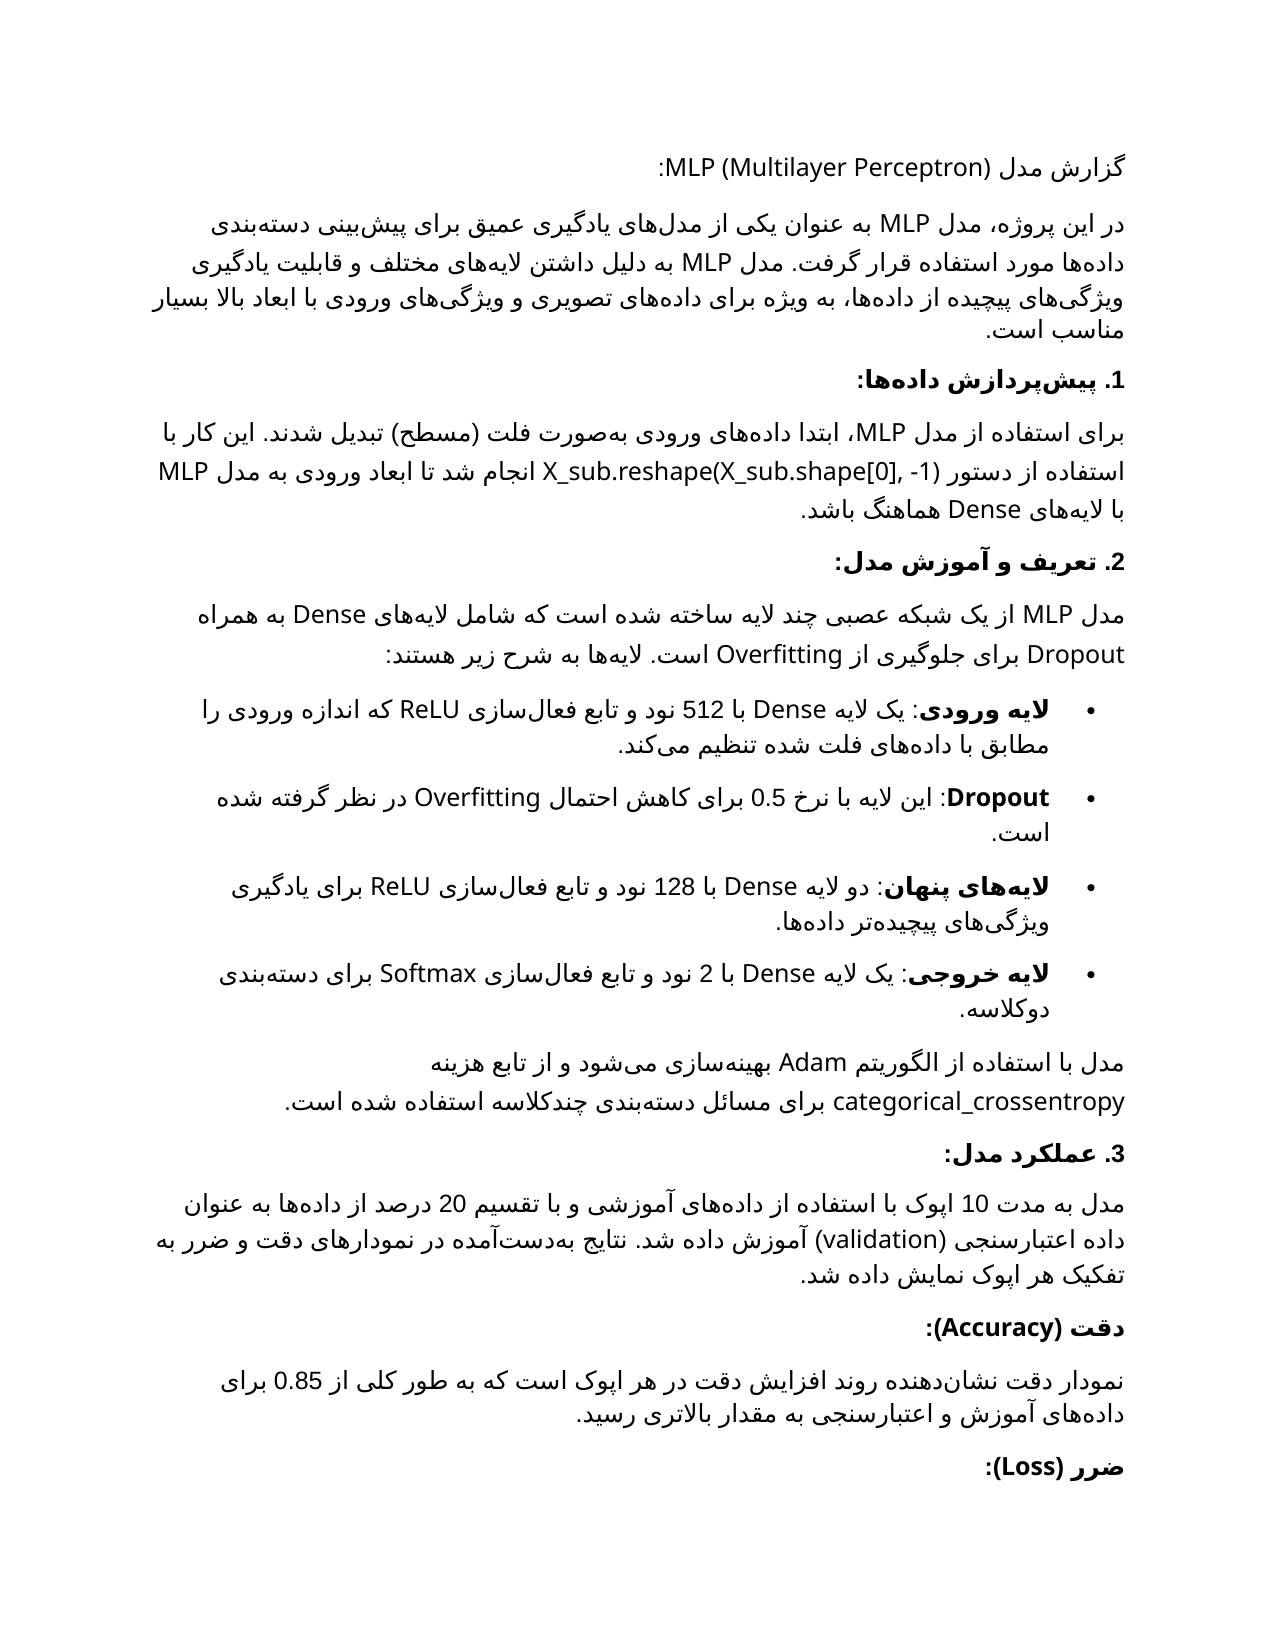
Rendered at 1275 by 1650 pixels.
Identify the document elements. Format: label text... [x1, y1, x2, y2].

list لایه ورودی: یک لایه Dense با 512 نود و تابع فعال‌سازی ReLU که اندازه ورودی را مطابق با داده‌های فلت شده تنظیم می‌کند. [150, 692, 1087, 759]
text 2. تعریف و آموزش مدل: [150, 547, 1125, 576]
text مدل MLP از یک شبکه عصبی چند لایه ساخته شده است که شامل لایه‌های Dense به همراه Dropout برای جلوگیری از Overfitting است. لایه‌ها به شرح زیر هستند: [150, 597, 1125, 670]
text 3. عملکرد مدل: [150, 1139, 1125, 1168]
text دقت (Accuracy): [150, 1310, 1125, 1344]
text برای استفاده از مدل MLP، ابتدا داده‌های ورودی به‌صورت فلت (مسطح) تبدیل شدند. این کار با استفاده از دستور X_sub.reshape(X_sub.shape[0], -1) انجام شد تا ابعاد ورودی به مدل MLP با لایه‌های Dense هماهنگ باشد. [150, 415, 1125, 526]
list لایه خروجی: یک لایه Dense با 2 نود و تابع فعال‌سازی Softmax برای دسته‌بندی دوکلاسه. [150, 956, 1087, 1023]
text ضرر (Loss): [150, 1448, 1125, 1482]
text نمودار دقت نشان‌دهنده روند افزایش دقت در هر اپوک است که به طور کلی از 0.85 برای داده‌های آموزش و اعتبارسنجی به مقدار بالاتری رسید. [150, 1366, 1125, 1427]
text 1. پیش‌پردازش داده‌ها: [150, 365, 1125, 394]
text گزارش مدل MLP (Multilayer Perceptron): [150, 150, 1125, 184]
text در این پروژه، مدل MLP به عنوان یکی از مدل‌های یادگیری عمیق برای پیش‌بینی دسته‌بندی داده‌ها مورد استفاده قرار گرفت. مدل MLP به دلیل داشتن لایه‌های مختلف و قابلیت یادگیری ویژگی‌های پیچیده از داده‌ها، به ویژه برای داده‌های تصویری و ویژگی‌های ورودی با ابعاد بالا بسیار مناسب است. [150, 206, 1125, 344]
list Dropout: این لایه با نرخ 0.5 برای کاهش احتمال Overfitting در نظر گرفته شده است. [150, 780, 1087, 847]
text مدل به مدت 10 اپوک با استفاده از داده‌های آموزشی و با تقسیم 20 درصد از داده‌ها به عنوان داده اعتبارسنجی (validation) آموزش داده شد. نتایج به‌دست‌آمده در نمودارهای دقت و ضرر به تفکیک هر اپوک نمایش داده شد. [150, 1189, 1125, 1289]
text مدل با استفاده از الگوریتم Adam بهینه‌سازی می‌شود و از تابع هزینه categorical_crossentropy برای مسائل دسته‌بندی چندکلاسه استفاده شده است. [150, 1044, 1125, 1117]
list لایه‌های پنهان: دو لایه Dense با 128 نود و تابع فعال‌سازی ReLU برای یادگیری ویژگی‌های پیچیده‌تر داده‌ها. [150, 868, 1087, 935]
